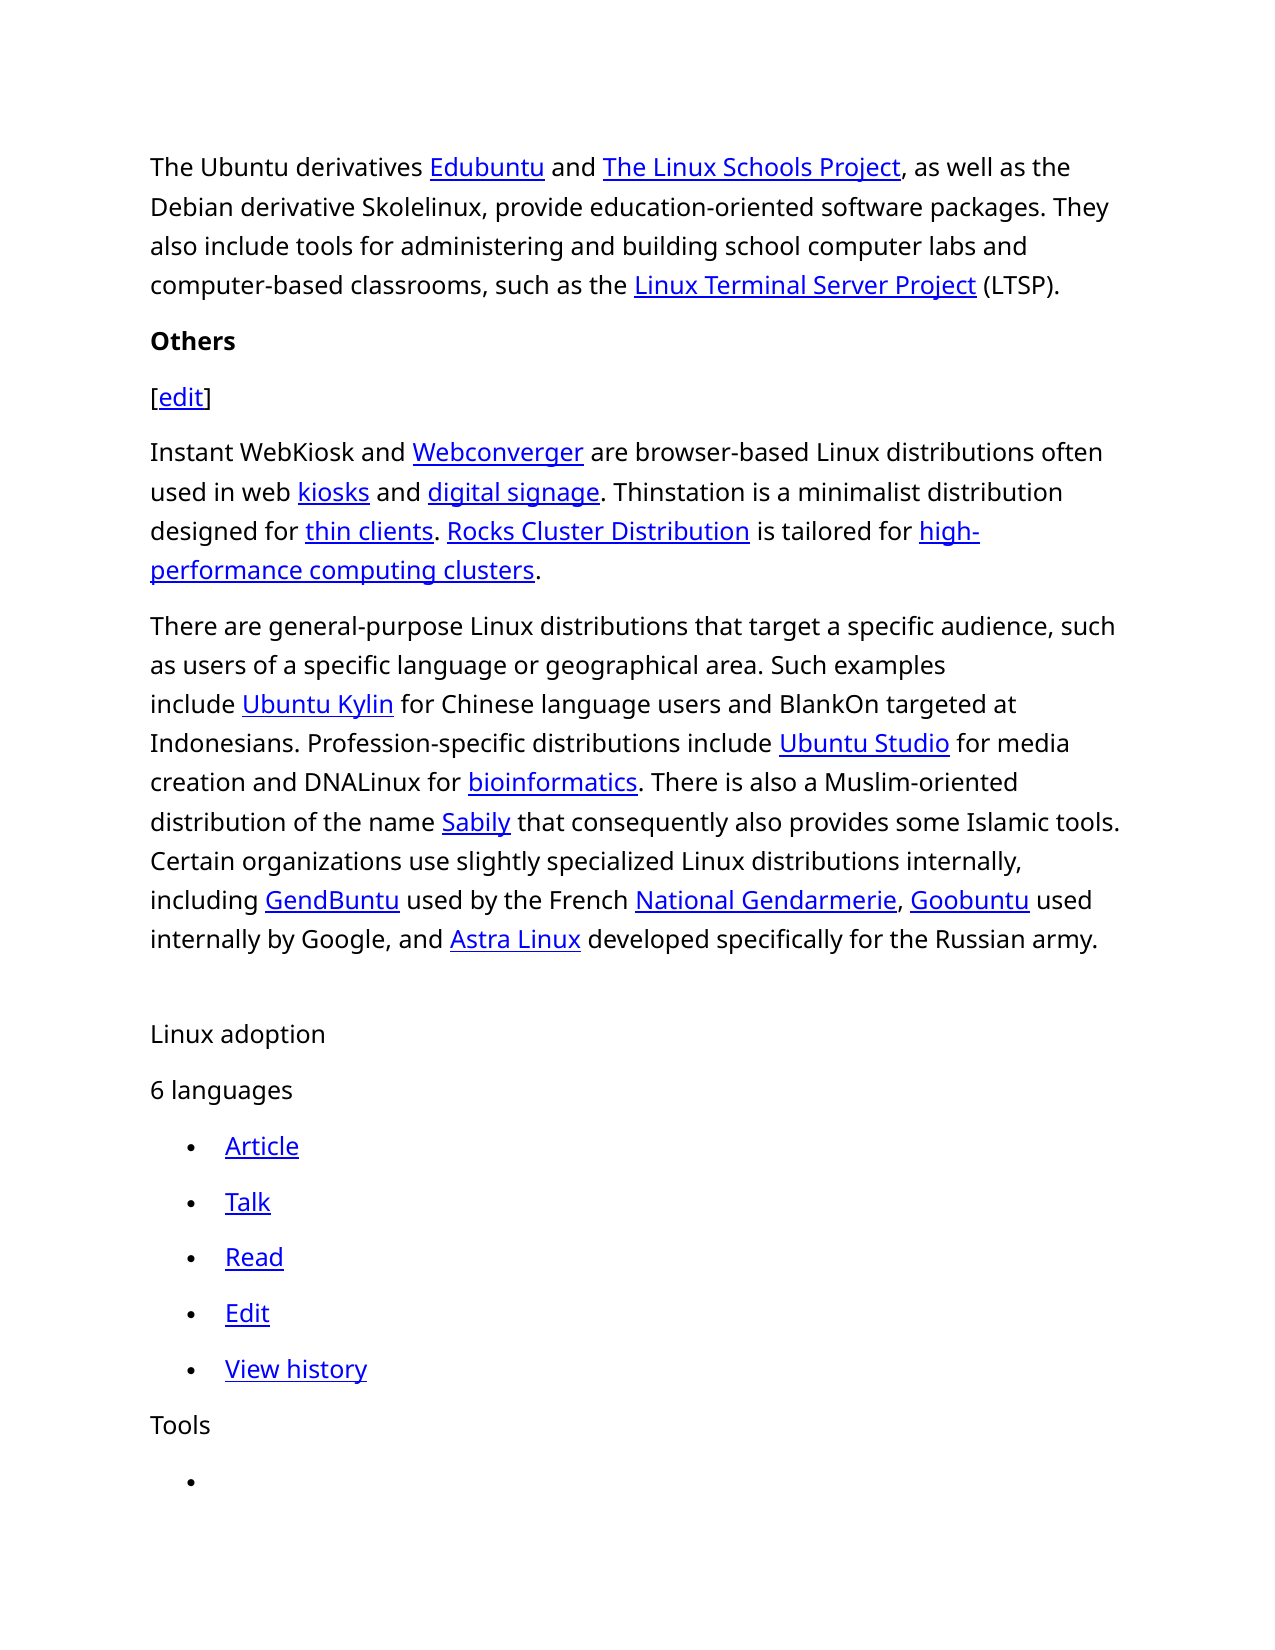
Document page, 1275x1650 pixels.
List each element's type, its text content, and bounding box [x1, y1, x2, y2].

list Edit [187, 1296, 1125, 1330]
list View history [187, 1352, 1125, 1386]
list Read [187, 1240, 1125, 1274]
text There are general-purpose Linux distributions that target a specific audience, such as users of a specific language or geographical area. Such examples include Ubuntu Kylin for Chinese language users and BlankOn targeted at Indonesians. Profession-specific distributions include Ubuntu Studio for media creation and DNALinux for bioinformatics. There is also a Muslim-oriented distribution of the name Sabily that consequently also provides some Islamic tools. Certain organizations use slightly specialized Linux distributions internally, including GendBuntu used by the French National Gendarmerie, Goobuntu used internally by Google, and Astra Linux developed specifically for the Russian army. [150, 608, 1125, 956]
text Linux adoption [150, 977, 1125, 1051]
text Tools [150, 1407, 1125, 1442]
text 6 languages [150, 1072, 1125, 1107]
text Instant WebKiosk and Webconverger are browser-based Linux distributions often used in web kiosks and digital signage. Thinstation is a minimalist distribution designed for thin clients. Rocks Cluster Distribution is tailored for high-performance computing clusters. [150, 435, 1125, 587]
text [edit] [150, 379, 1125, 413]
list Article [187, 1128, 1125, 1162]
text Others [150, 323, 1125, 357]
text The Ubuntu derivatives Edubuntu and The Linux Schools Project, as well as the Debian derivative Skolelinux, provide education-oriented software packages. They also include tools for administering and building school computer labs and computer-based classrooms, such as the Linux Terminal Server Project (LTSP). [150, 150, 1125, 302]
list Talk [187, 1184, 1125, 1218]
